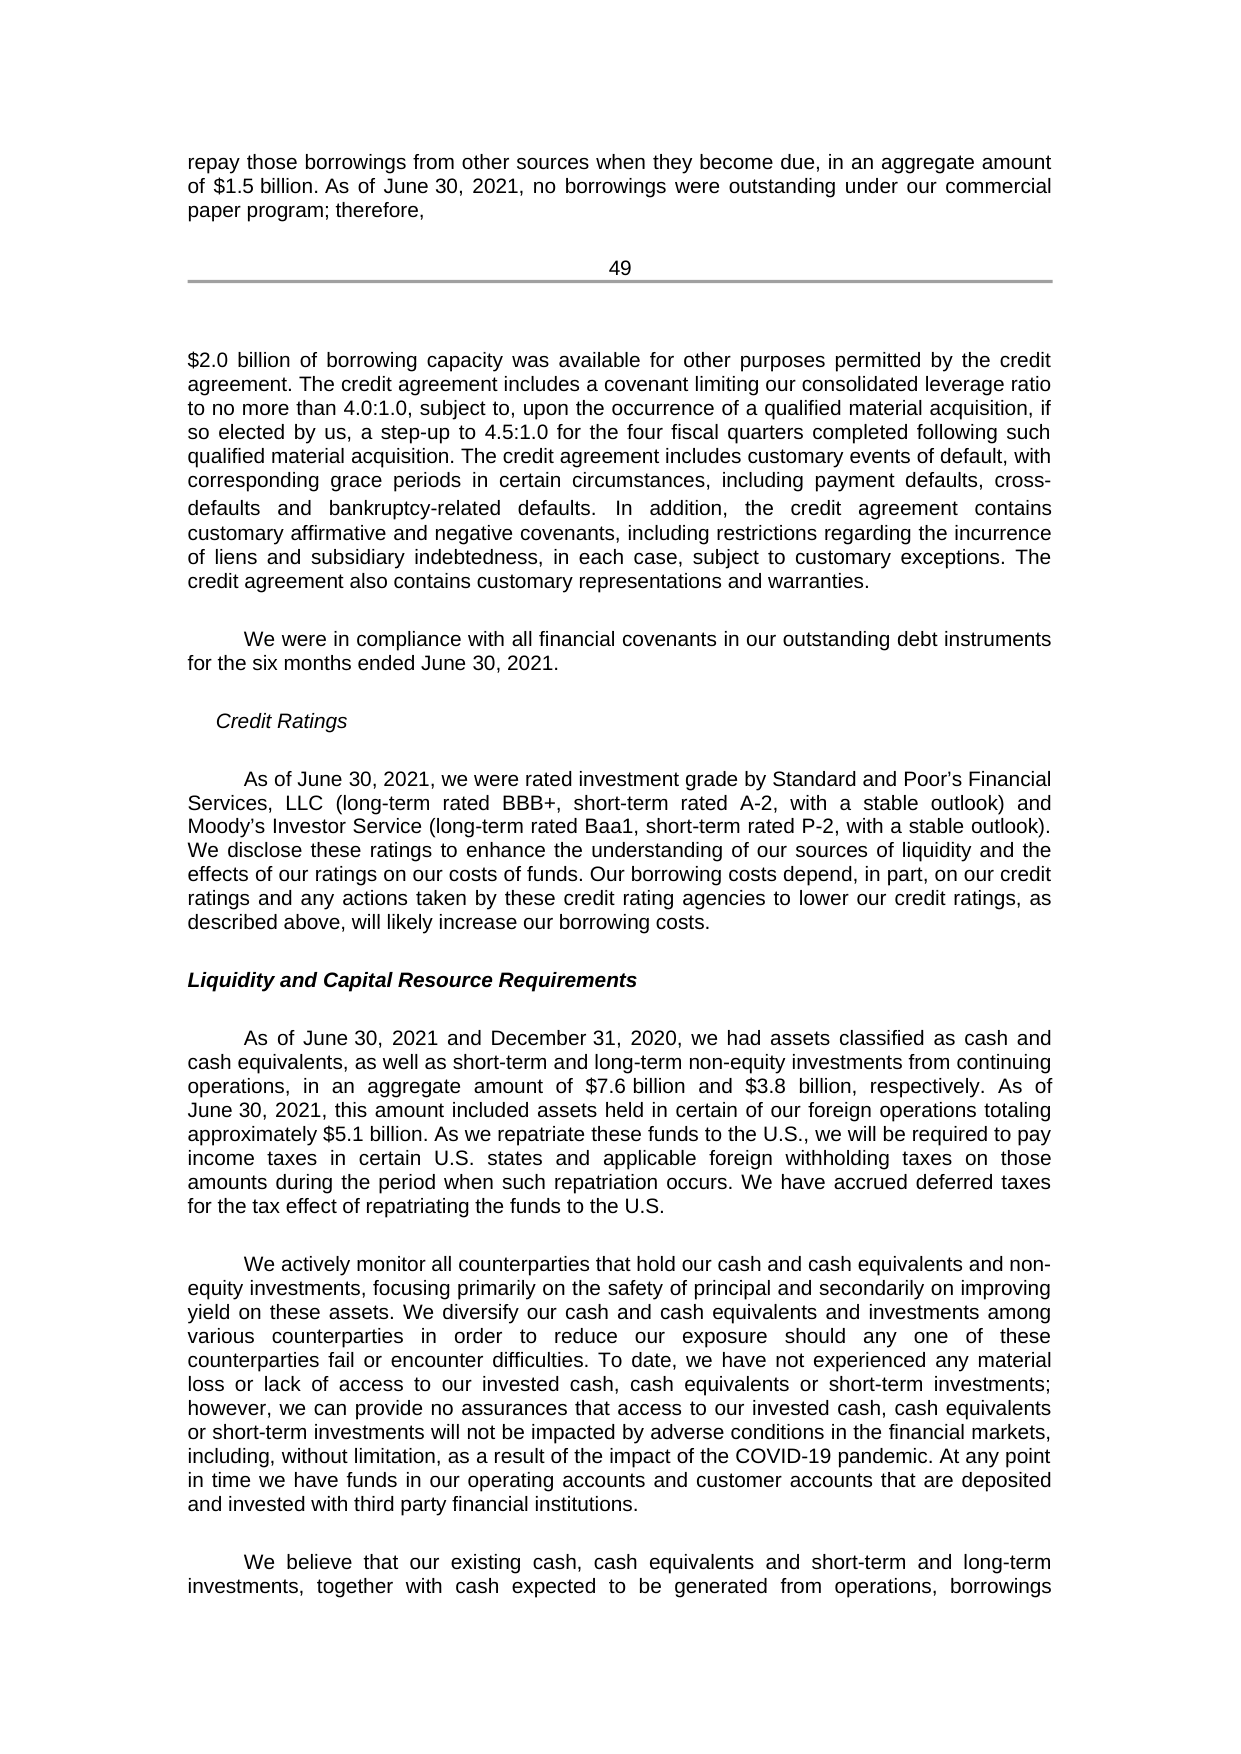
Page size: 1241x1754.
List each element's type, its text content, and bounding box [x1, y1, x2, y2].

text As of June 30, 2021 and December 31, 2020, we had assets classified as cash and cash equivalents, as well as short-term and long-term non-equity investments from continuing operations, in an aggregate amount of $7.6 billion and $3.8 billion, respectively. As of June 30, 2021, this amount included assets held in certain of our foreign operations totaling approximately $5.1 billion. As we repatriate these funds to the U.S., we will be required to pay income taxes in certain U.S. states and applicable foreign withholding taxes on those amounts during the period when such repatriation occurs. We have accrued deferred taxes for the tax effect of repatriating the funds to the U.S. [187, 1026, 1053, 1218]
text We actively monitor all counterparties that hold our cash and cash equivalents and non-equity investments, focusing primarily on the safety of principal and secondarily on improving yield on these assets. We diversify our cash and cash equivalents and investments among various counterparties in order to reduce our exposure should any one of these counterparties fail or encounter difficulties. To date, we have not experienced any material loss or lack of access to our invested cash, cash equivalents or short-term investments; however, we can provide no assurances that access to our invested cash, cash equivalents or short-term investments will not be impacted by adverse conditions in the financial markets, including, without limitation, as a result of the impact of the COVID-19 pandemic. At any point in time we have funds in our operating accounts and customer accounts that are deposited and invested with third party financial institutions. [187, 1252, 1053, 1516]
text We were in compliance with all financial covenants in our outstanding debt instruments for the six months ended June 30, 2021. [187, 626, 1053, 674]
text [187, 1549, 1053, 1597]
text Liquidity and Capital Resource Requirements [187, 968, 1053, 992]
text $2.0 billion of borrowing capacity was available for other purposes permitted by the credit agreement. The credit agreement includes a covenant limiting our consolidated leverage ratio to no more than 4.0:1.0, subject to, upon the occurrence of a qualified material acquisition, if so elected by us, a step-up to 4.5:1.0 for the four fiscal quarters completed following such qualified material acquisition. The credit agreement includes customary events of default, with corresponding grace periods in certain circumstances, including payment defaults, cross-defaults and bankruptcy-related defaults. In addition, the credit agreement contains customary affirmative and negative covenants, including restrictions regarding the incurrence of liens and subsidiary indebtedness, in each case, subject to customary exceptions. The credit agreement also contains customary representations and warranties. [187, 348, 1053, 592]
text Credit Ratings [187, 708, 1053, 732]
text As of June 30, 2021, we were rated investment grade by Standard and Poor’s Financial Services, LLC (long-term rated BBB+, short-term rated A-2, with a stable outlook) and Moody’s Investor Service (long-term rated Baa1, short-term rated P-2, with a stable outlook). We disclose these ratings to enhance the understanding of our sources of liquidity and the effects of our ratings on our costs of funds. Our borrowing costs depend, in part, on our credit ratings and any actions taken by these credit rating agencies to lower our credit ratings, as described above, will likely increase our borrowing costs. [187, 766, 1053, 934]
text 49 [187, 256, 1053, 279]
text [187, 150, 1053, 222]
